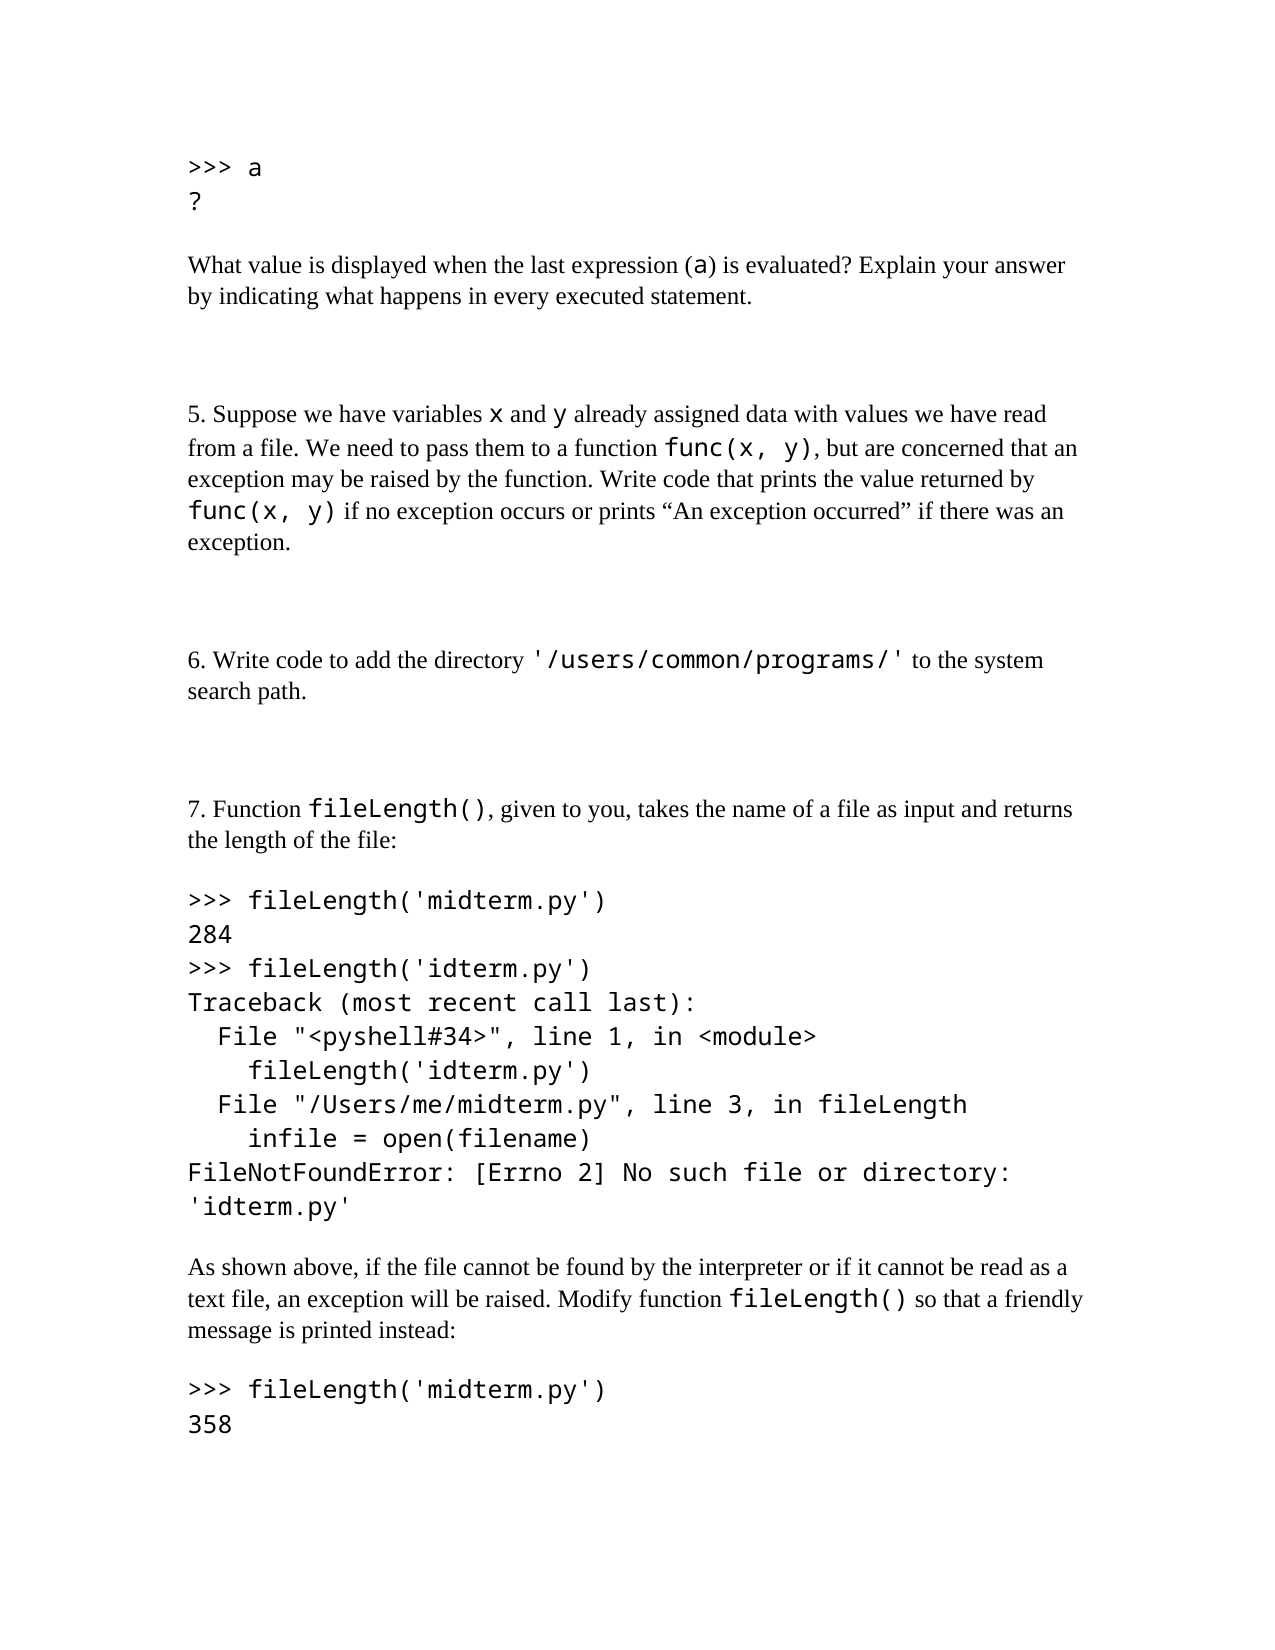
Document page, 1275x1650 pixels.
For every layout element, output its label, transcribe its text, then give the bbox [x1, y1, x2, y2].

text >>> a [187, 150, 1087, 184]
text ? [187, 184, 1087, 218]
text 6. Write code to add the directory '/users/common/programs/' to the system search path. [187, 642, 1087, 705]
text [187, 1252, 1087, 1440]
text What value is displayed when the last expression (a) is evaluated? Explain your answer by indicating what happens in every executed statement. [187, 247, 1087, 310]
text 7. Function fileLength(), given to you, takes the name of a file as input and returns the length of the file: >>> fileLength('midterm.py') 284 >>> fileLength('idterm.py') Traceback (most recent call last): File "<pyshell#34>", line 1, in <module> fileLength('idterm.py') File "/Users/me/midterm.py", line 3, in fileLength infile = open(filename) FileNotFoundError: [Errno 2] No such file or directory: 'idterm.py' [187, 791, 1087, 1223]
text 5. Suppose we have variables x and y already assigned data with values we have read from a file. We need to pass them to a function func(x, y), but are concerned that an exception may be raised by the function. Write code that prints the value returned by func(x, y) if no exception occurs or prints “An exception occurred” if there was an exception. [187, 396, 1087, 556]
